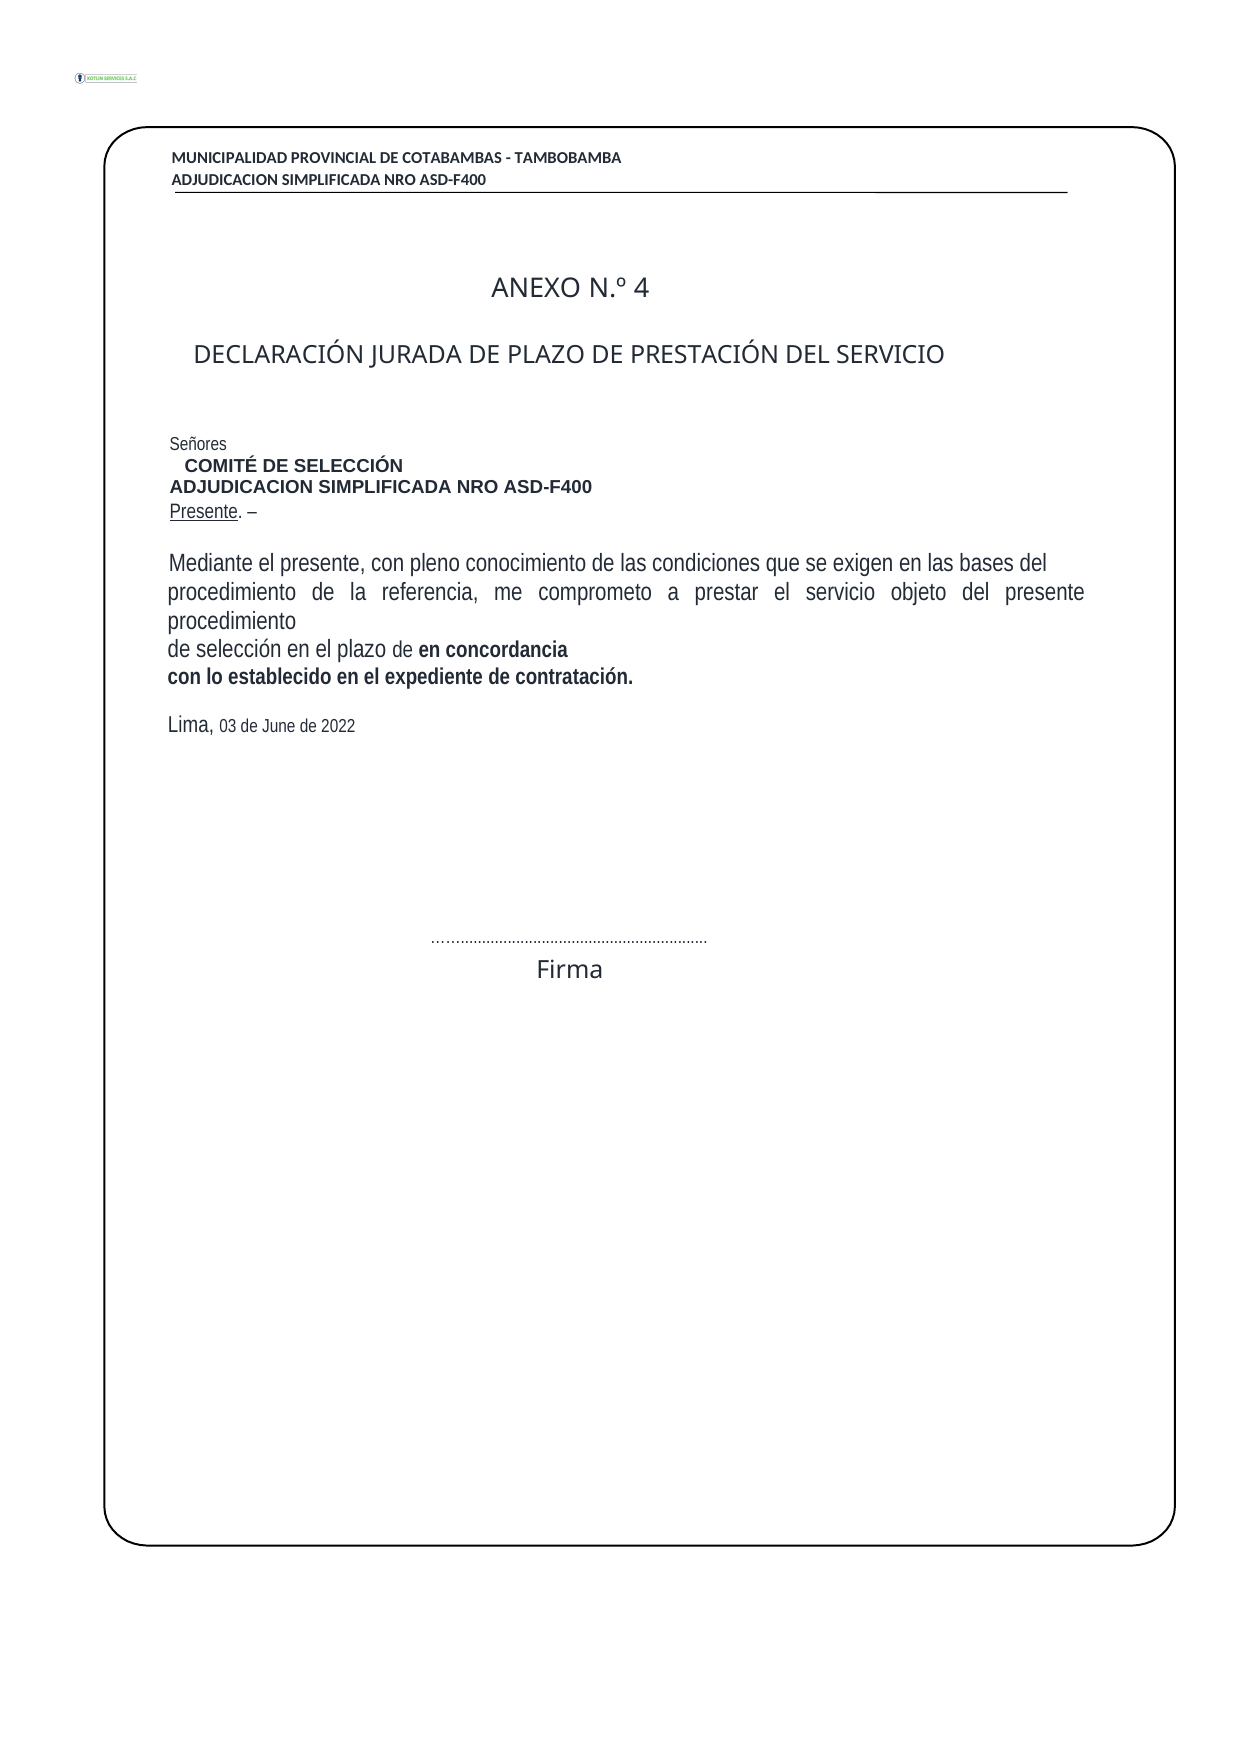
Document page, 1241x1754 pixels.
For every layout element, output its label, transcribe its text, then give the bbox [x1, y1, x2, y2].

text Señores [169, 433, 1063, 455]
text procedimiento de la referencia, me comprometo a prestar el servicio objeto del presente procedimiento [167, 577, 1087, 634]
text MUNICIPALIDAD PROVINCIAL DE COTABAMBAS - TAMBOBAMBA [98, 148, 1063, 168]
text Presente. – [169, 499, 1063, 523]
subtitle DECLARACIÓN JURADA DE PLAZO DE PRESTACIÓN DEL SERVICIO [169, 337, 969, 371]
subtitle Firma [374, 952, 765, 986]
text Mediante el presente, con pleno conocimiento de las condiciones que se exigen en las bases del [168, 548, 1063, 577]
text …….......................................................... [169, 926, 969, 948]
text ADJUDICACION SIMPLIFICADA NRO ASD-F400 [148, 169, 1063, 190]
text ADJUDICACION SIMPLIFICADA NRO ASD-F400 [96, 476, 1063, 498]
picture [73, 73, 137, 84]
text Lima, 03 de June de 2022 [74, 711, 1063, 737]
subtitle ANEXO N.º 4 [171, 269, 969, 306]
text de selección en el plazo de en concordancia [167, 634, 1087, 663]
text COMITÉ DE SELECCIÓN [74, 455, 1063, 476]
text con lo establecido en el expediente de contratación. [167, 663, 1087, 689]
